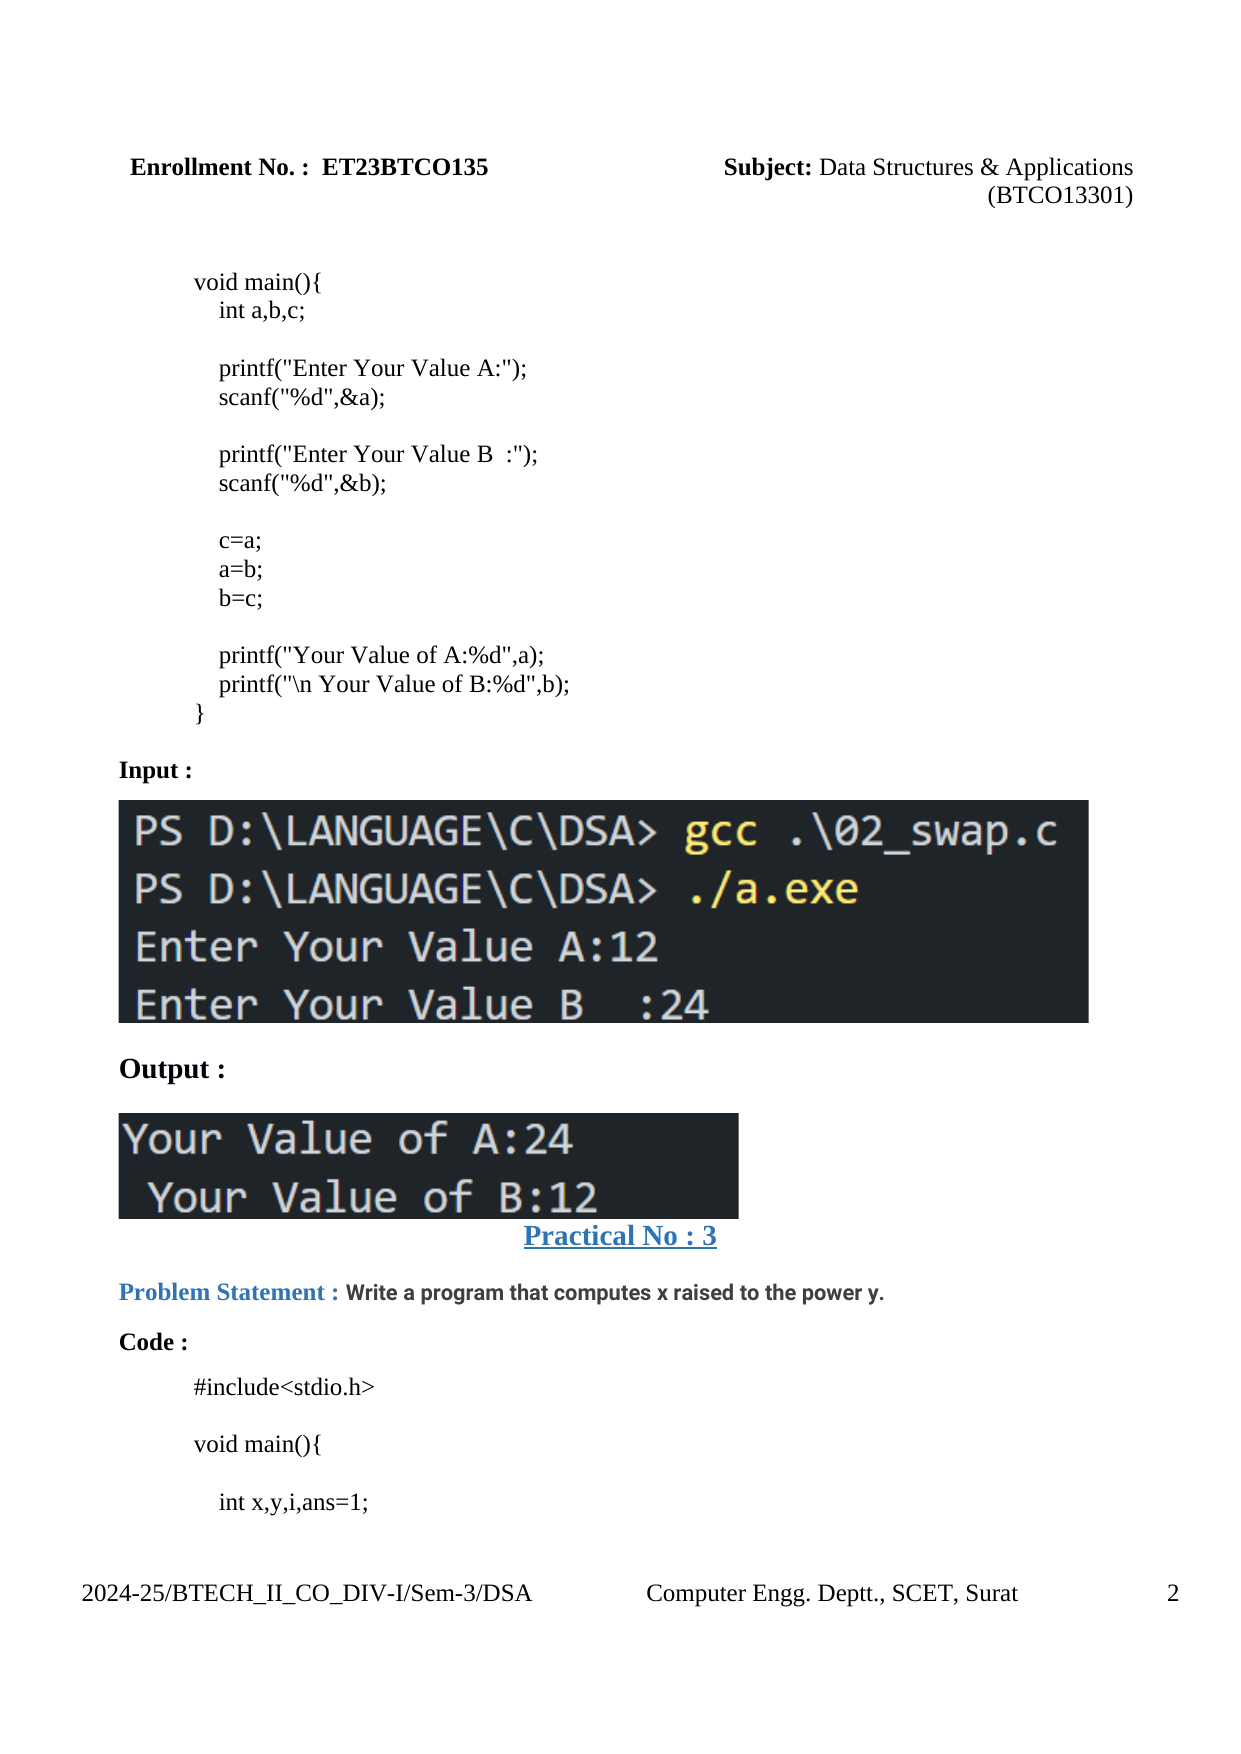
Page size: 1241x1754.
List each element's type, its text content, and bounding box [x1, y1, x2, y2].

picture [118, 1113, 739, 1219]
subtitle Problem Statement : Write a program that computes x raised to the power y. [118, 1277, 1122, 1306]
text printf("Enter Your Value A:"); [193, 353, 1122, 382]
text printf("Your Value of A:%d",a); [193, 640, 1122, 669]
text c=a; [193, 525, 1122, 554]
text scanf("%d",&a); [193, 382, 1122, 410]
text Output : [118, 1051, 1122, 1085]
text } [193, 698, 1122, 727]
text printf("\n Your Value of B:%d",b); [193, 669, 1122, 698]
text int a,b,c; [193, 295, 1122, 324]
text a=b; [193, 554, 1122, 583]
text printf("Enter Your Value B :"); [193, 439, 1122, 468]
text #include<stdio.h> [193, 1372, 1122, 1401]
text int x,y,i,ans=1; [193, 1487, 1122, 1516]
text void main(){ [193, 1429, 1122, 1458]
subtitle Practical No : 3 [118, 1218, 1122, 1252]
picture [118, 800, 1089, 1023]
text scanf("%d",&b); [193, 468, 1122, 497]
subtitle Input : [118, 755, 1122, 784]
text b=c; [193, 583, 1122, 612]
text void main(){ [193, 267, 1122, 295]
subtitle Code : [118, 1327, 1122, 1355]
